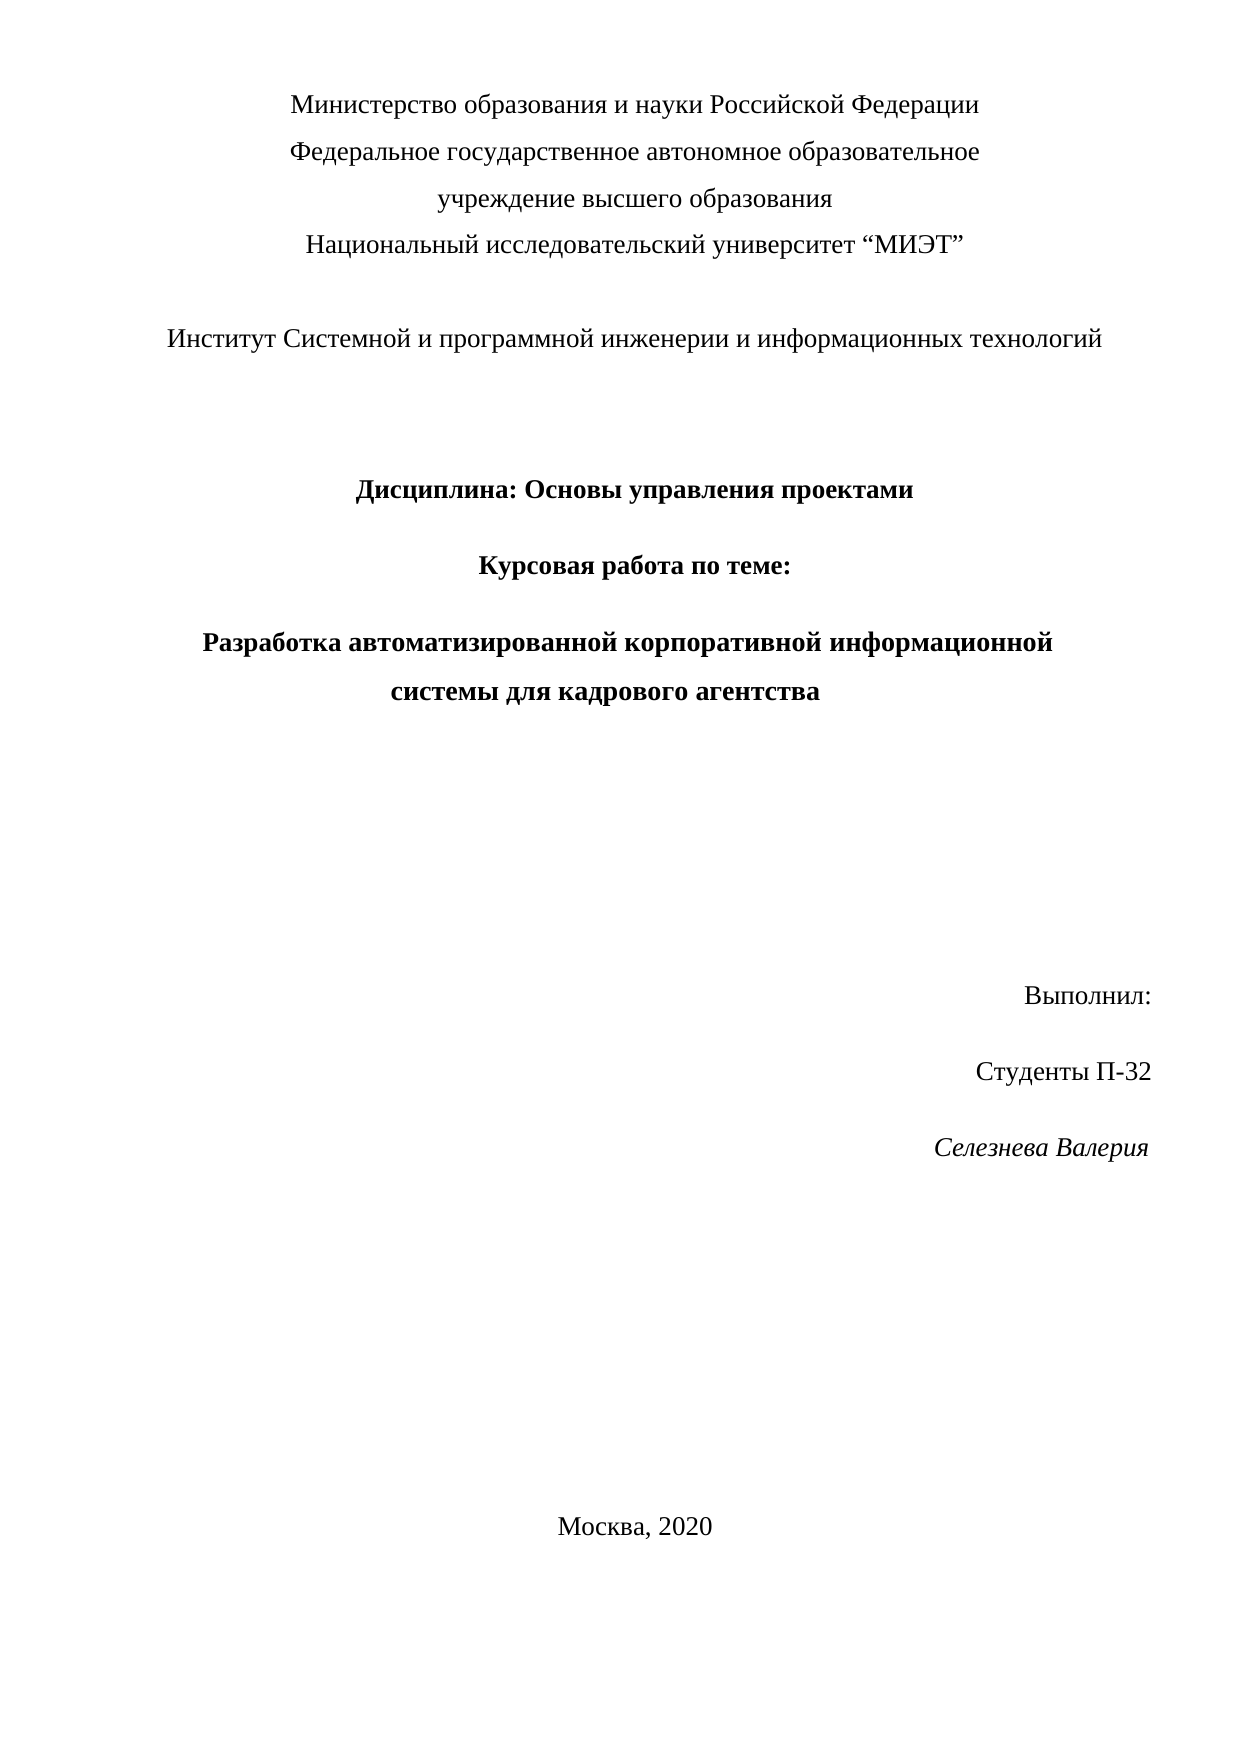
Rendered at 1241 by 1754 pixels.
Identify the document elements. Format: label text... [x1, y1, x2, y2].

text Институт Системной и программной инженерии и информационных технологий [118, 322, 1152, 353]
text учреждение высшего образования [118, 182, 1152, 213]
text Федеральное государственное автономное образовательное [118, 135, 1152, 166]
text Разработка автоматизированной корпоративной информационной системы для кадрового агентства [118, 625, 1093, 706]
text Министерство образования и науки Российской Федерации [118, 89, 1152, 120]
text Москва, 2020 [118, 1510, 1152, 1541]
text Дисциплина: Основы управления проектами [118, 474, 1152, 505]
text Студенты П-32 [118, 1055, 1152, 1086]
text Выполнил: [118, 979, 1152, 1010]
text Национальный исследовательский университет “МИЭТ” [118, 229, 1152, 260]
text Курсовая работа по теме: [118, 549, 1152, 581]
text Селезнева Валерия [118, 1131, 1152, 1162]
